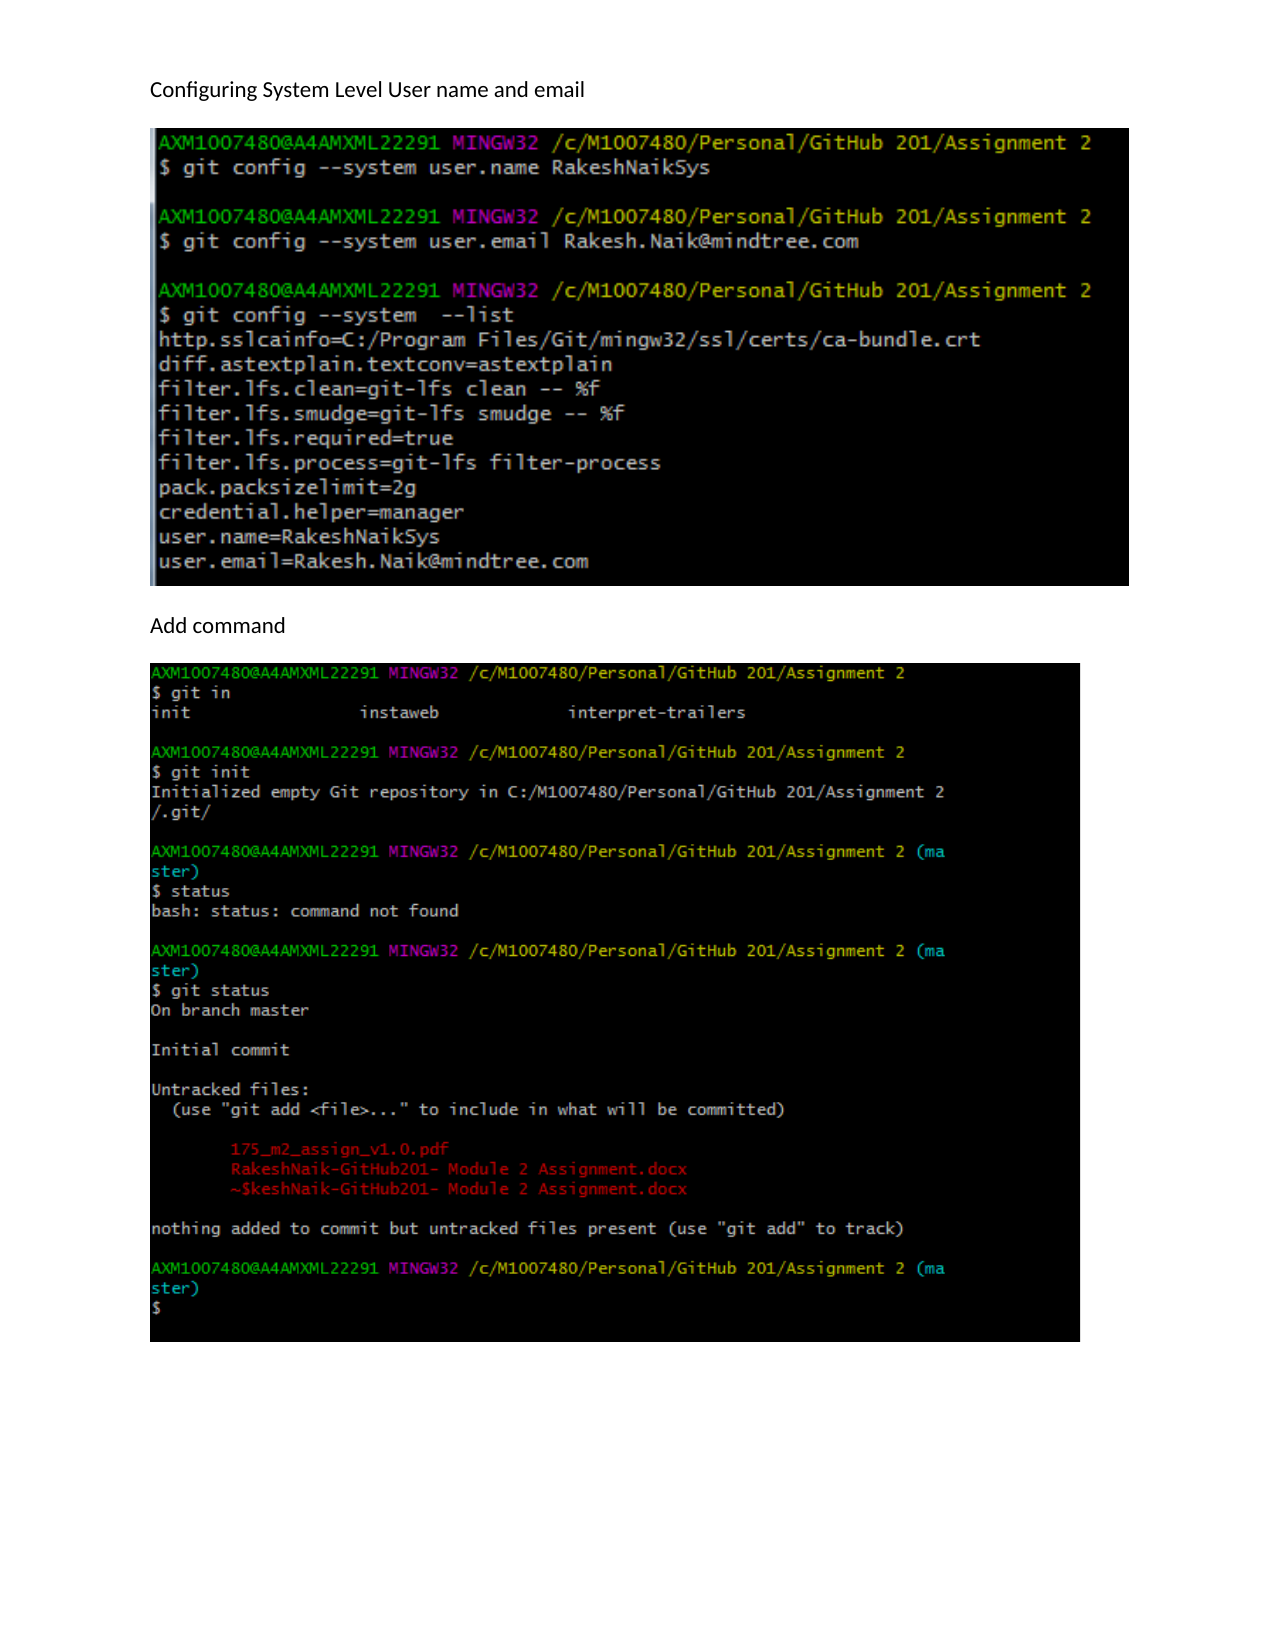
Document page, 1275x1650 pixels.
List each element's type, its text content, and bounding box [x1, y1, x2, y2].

picture [150, 663, 1080, 1342]
text Add command [150, 611, 1125, 639]
picture [150, 128, 1129, 586]
text Configuring System Level User name and email [150, 75, 1125, 103]
